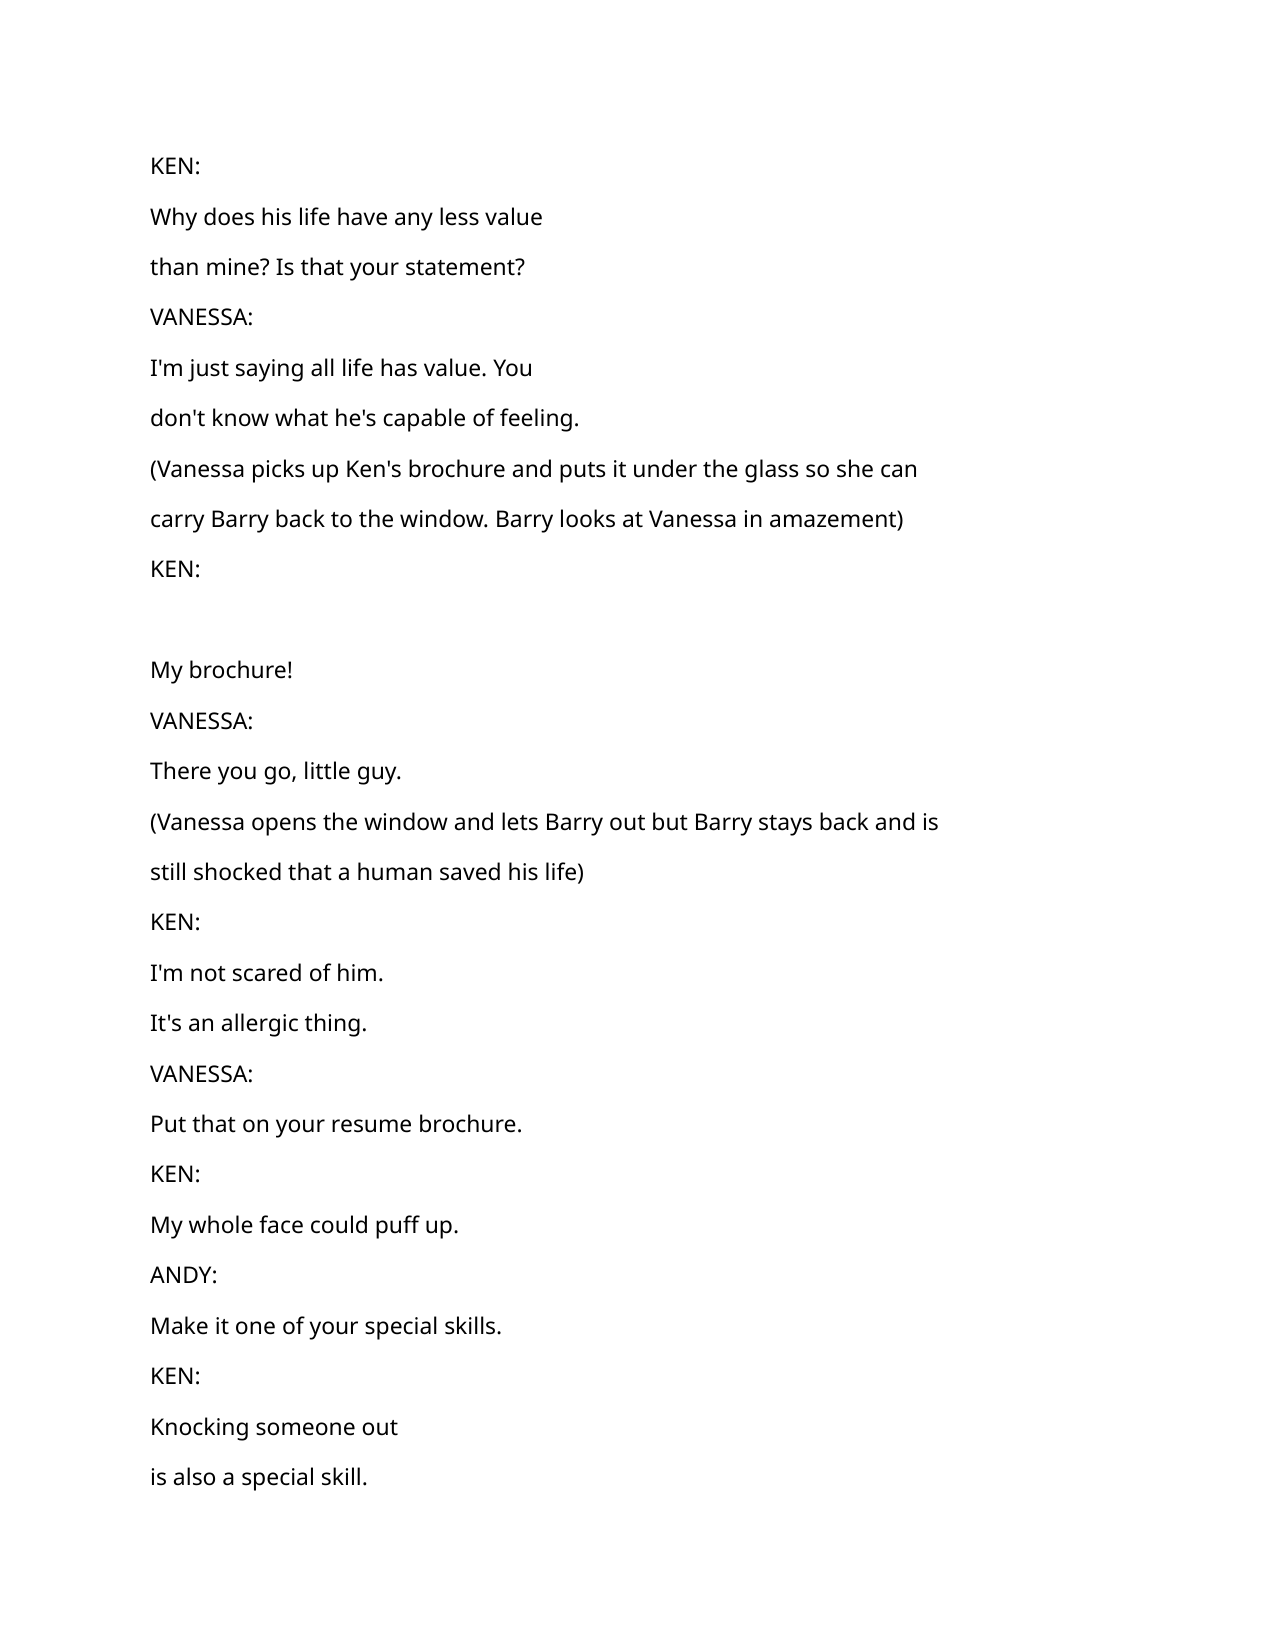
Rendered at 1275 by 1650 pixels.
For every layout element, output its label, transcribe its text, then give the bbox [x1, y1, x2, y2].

text I'm not scared of him. [150, 957, 1125, 988]
text Knocking someone out [150, 1410, 1125, 1442]
text (Vanessa picks up Ken's brochure and puts it under the glass so she can [150, 452, 1125, 484]
text My whole face could puff up. [150, 1209, 1125, 1240]
text carry Barry back to the window. Barry looks at Vanessa in amazement) [150, 503, 1125, 534]
text KEN: [150, 906, 1125, 937]
text VANESSA: [150, 1057, 1125, 1089]
text KEN: [150, 1158, 1125, 1189]
text There you go, little guy. [150, 755, 1125, 786]
text ANDY: [150, 1259, 1125, 1290]
text VANESSA: [150, 301, 1125, 332]
text than mine? Is that your statement? [150, 251, 1125, 282]
text KEN: [150, 150, 1125, 181]
text VANESSA: [150, 704, 1125, 736]
text don't know what he's capable of feeling. [150, 402, 1125, 433]
text Make it one of your special skills. [150, 1309, 1125, 1341]
text (Vanessa opens the window and lets Barry out but Barry stays back and is [150, 805, 1125, 837]
text My brochure! [150, 654, 1125, 685]
text still shocked that a human saved his life) [150, 856, 1125, 887]
text is also a special skill. [150, 1461, 1125, 1492]
text KEN: [150, 553, 1125, 584]
text Put that on your resume brochure. [150, 1108, 1125, 1139]
text Why does his life have any less value [150, 200, 1125, 232]
text It's an allergic thing. [150, 1007, 1125, 1038]
text KEN: [150, 1360, 1125, 1391]
text I'm just saying all life has value. You [150, 352, 1125, 383]
